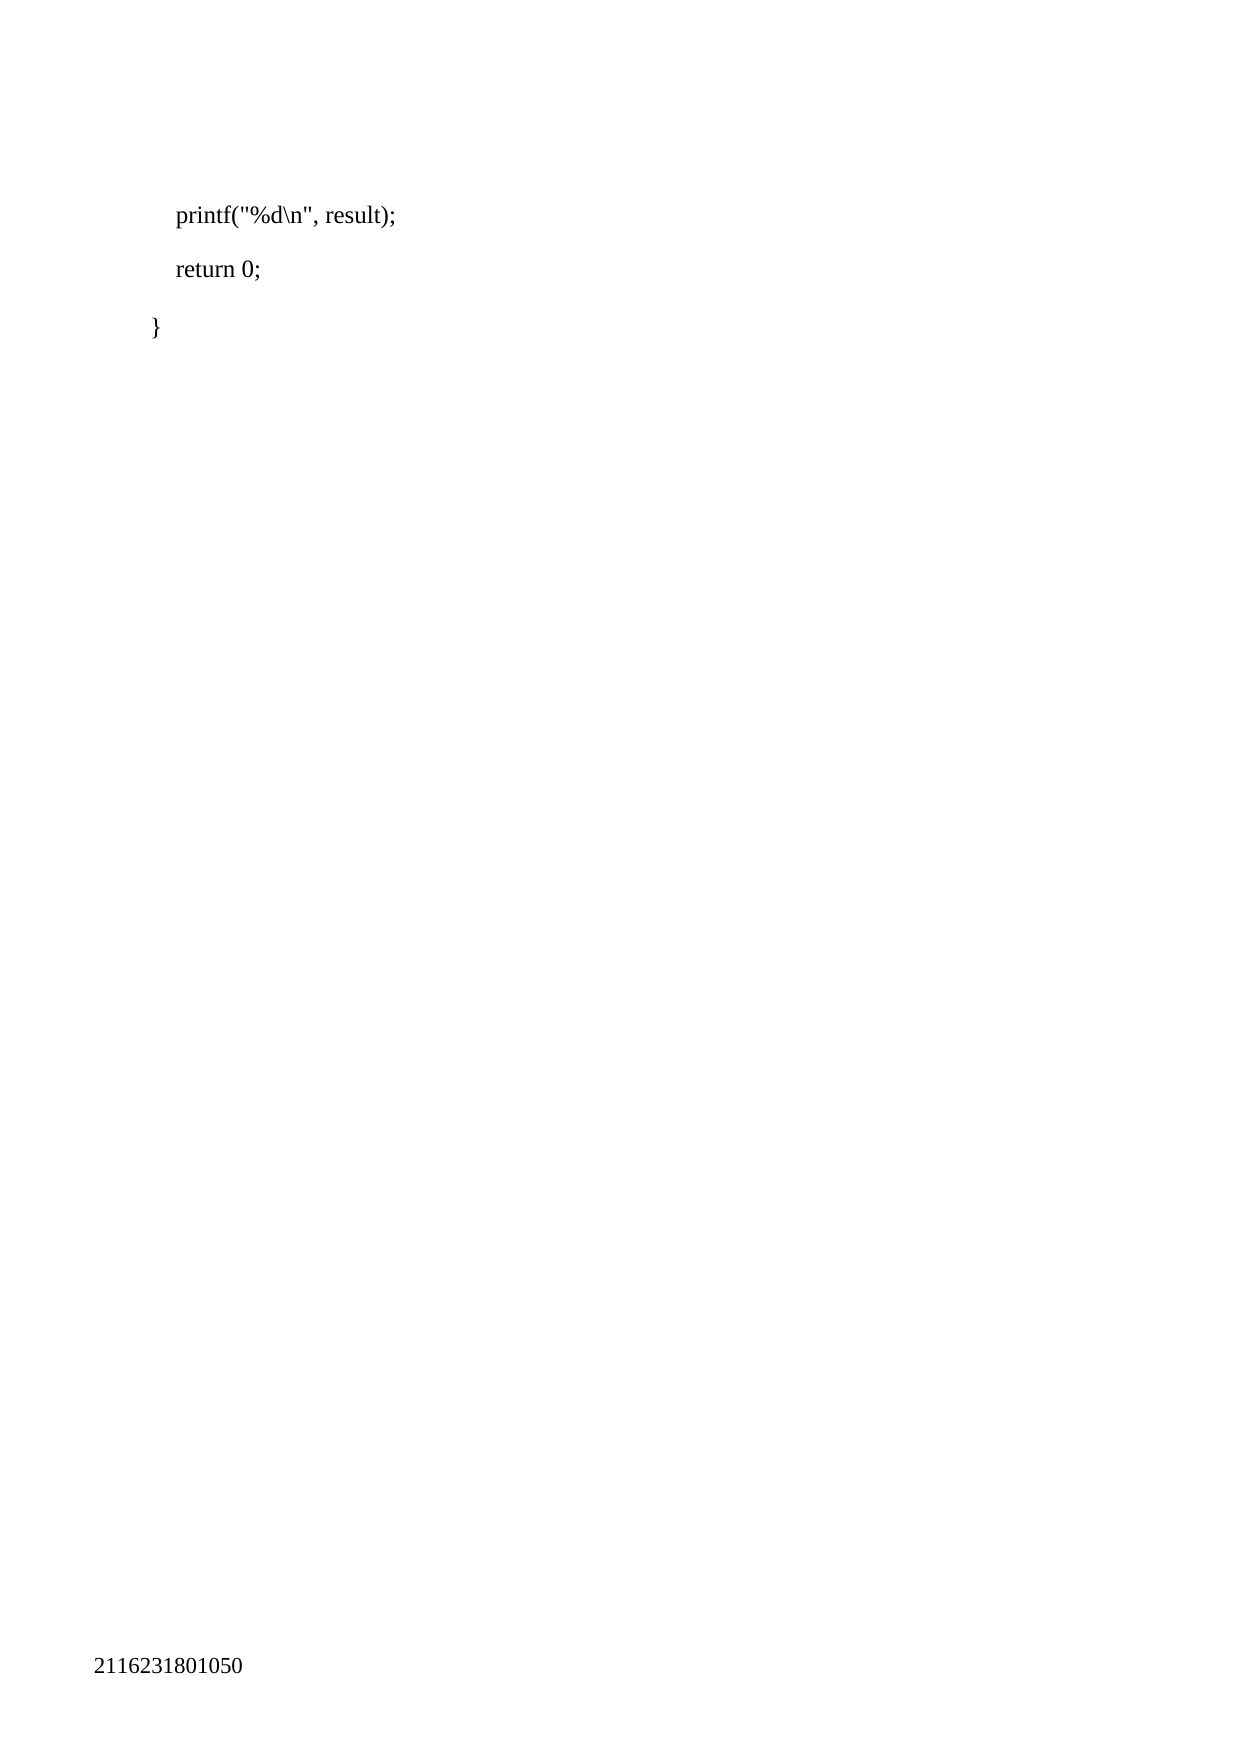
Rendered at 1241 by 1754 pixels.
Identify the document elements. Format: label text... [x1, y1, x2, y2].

text return 0; [176, 254, 1155, 283]
text } [150, 312, 1155, 340]
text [176, 200, 723, 229]
